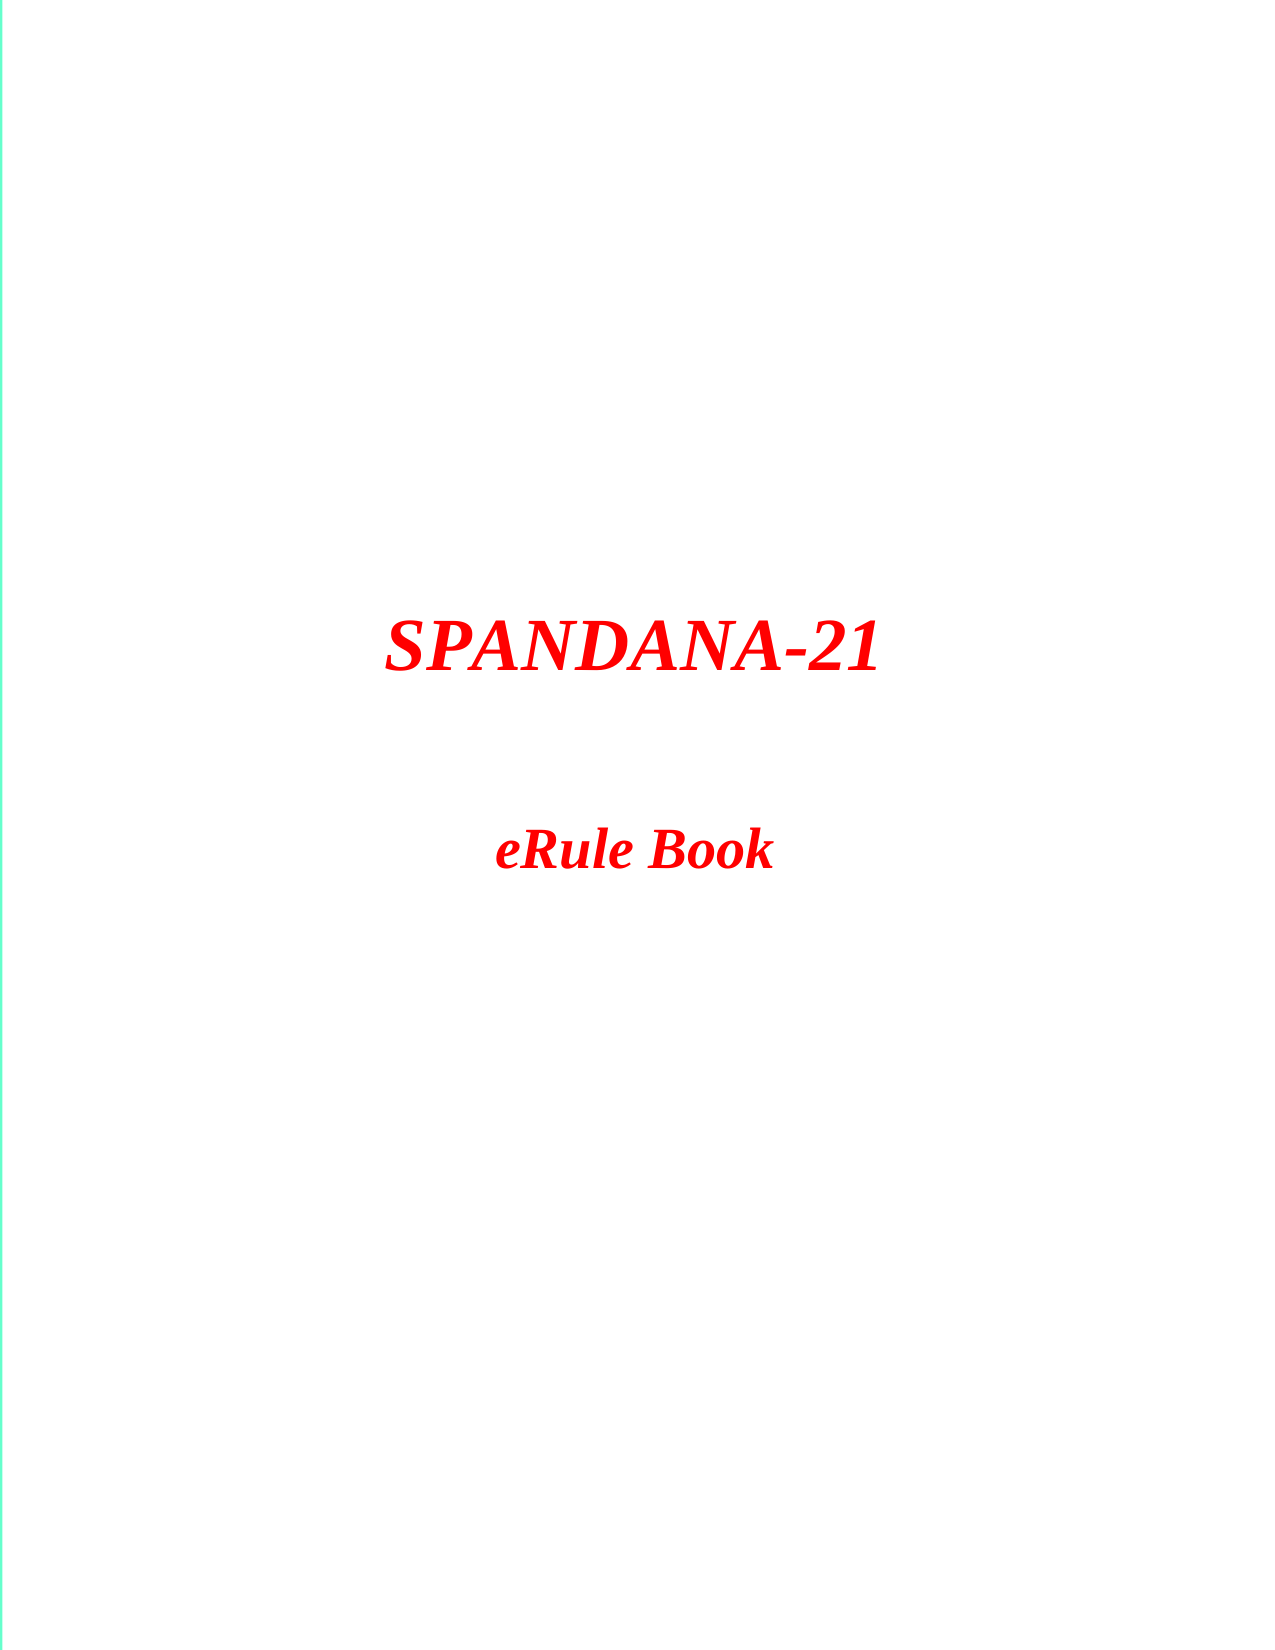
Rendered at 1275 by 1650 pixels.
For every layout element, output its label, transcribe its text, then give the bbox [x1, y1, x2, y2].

subtitle SPANDANA-21 [281, 601, 994, 687]
subtitle eRule Book [281, 814, 994, 881]
